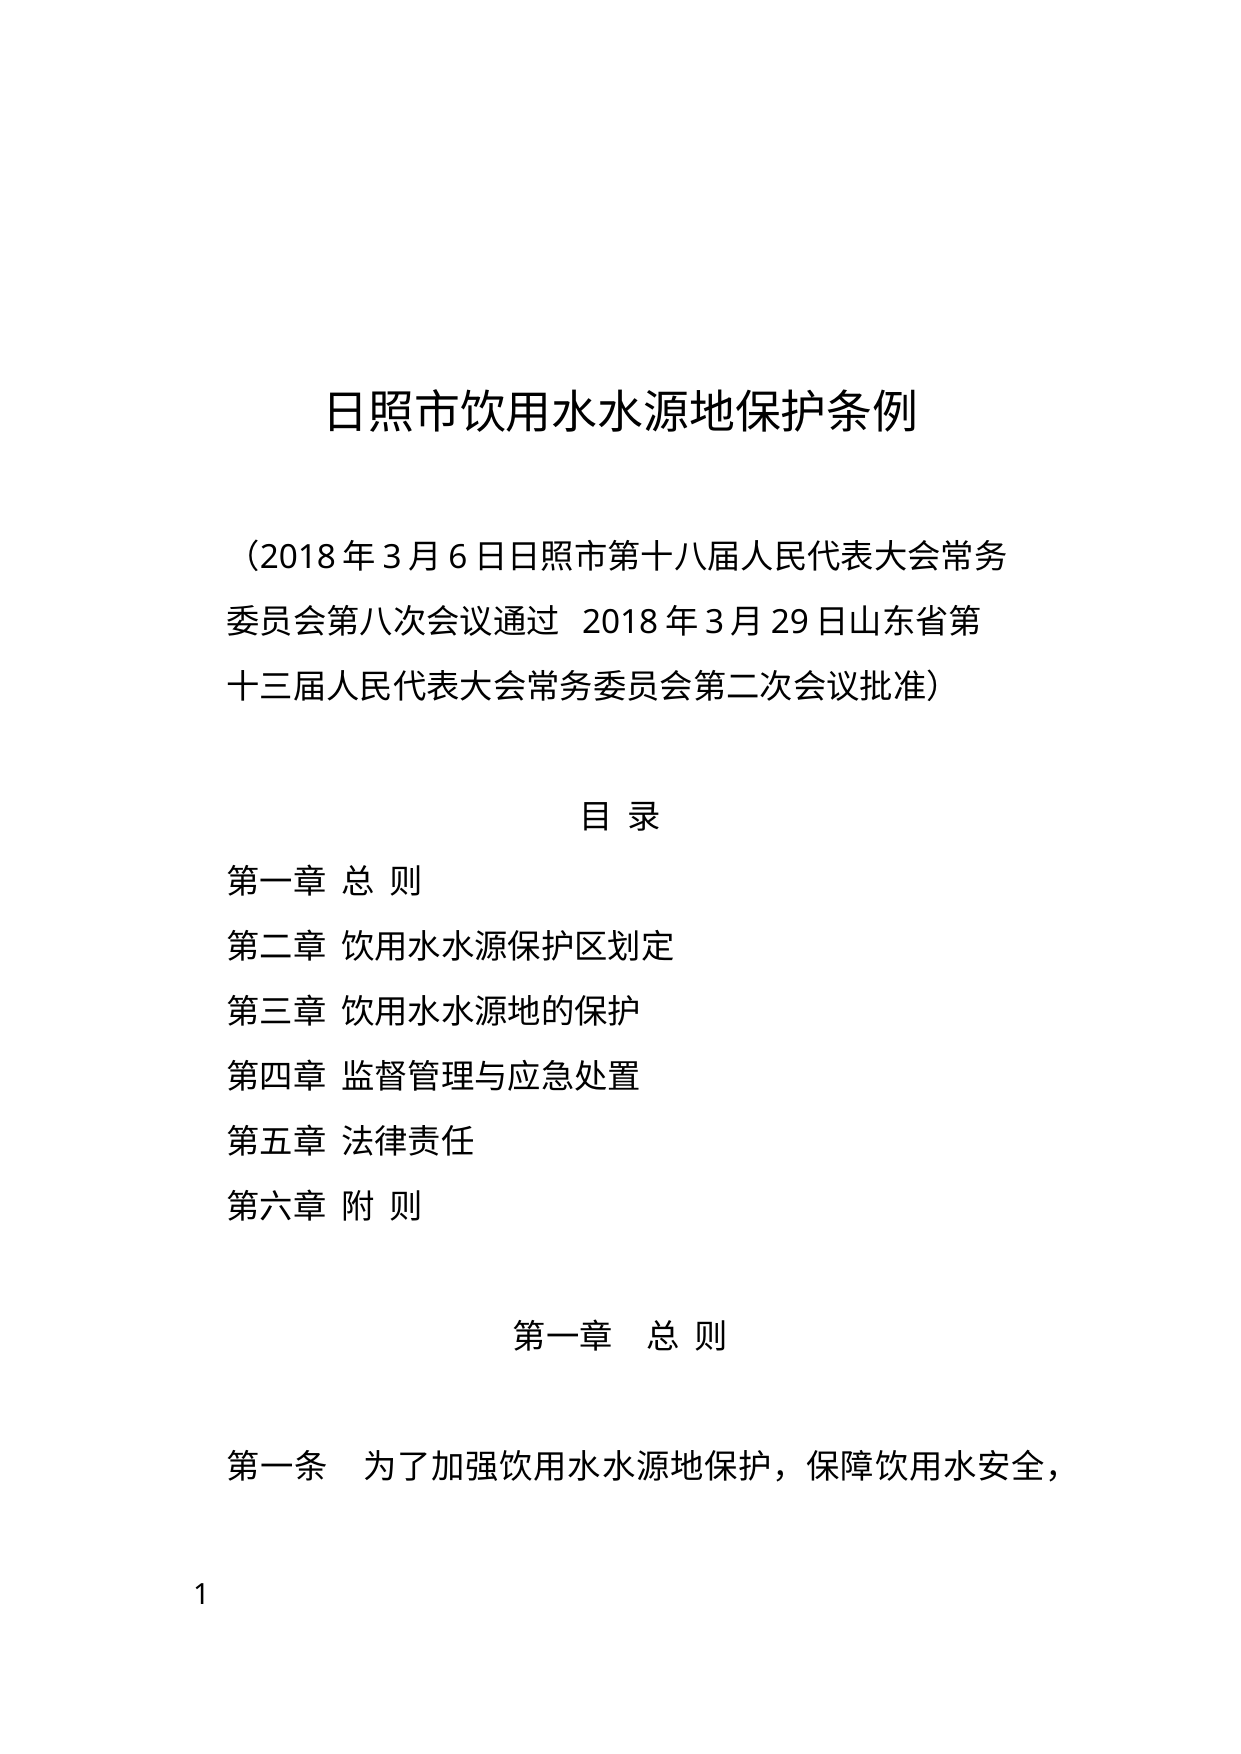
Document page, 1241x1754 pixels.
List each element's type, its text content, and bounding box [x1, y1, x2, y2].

text 第二章 饮用水水源保护区划定 [159, 912, 1081, 977]
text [159, 1432, 1081, 1497]
text 第五章 法律责任 [159, 1107, 1081, 1172]
text 第六章 附 则 [159, 1172, 1081, 1237]
text 目 录 [159, 782, 1081, 847]
text 第四章 监督管理与应急处置 [159, 1042, 1081, 1107]
text 十三届人民代表大会常务委员会第二次会议批准） [159, 652, 1081, 717]
text 委员会第八次会议通过 2018年3月29日山东省第 [159, 587, 1081, 652]
text 第三章 饮用水水源地的保护 [159, 977, 1081, 1042]
text （2018年3月6日日照市第十八届人民代表大会常务 [159, 522, 1081, 587]
text 第一章 总 则 [159, 1302, 1081, 1367]
text 第一章 总 则 [159, 847, 1081, 912]
text 日照市饮用水水源地保护条例 [159, 359, 1081, 457]
